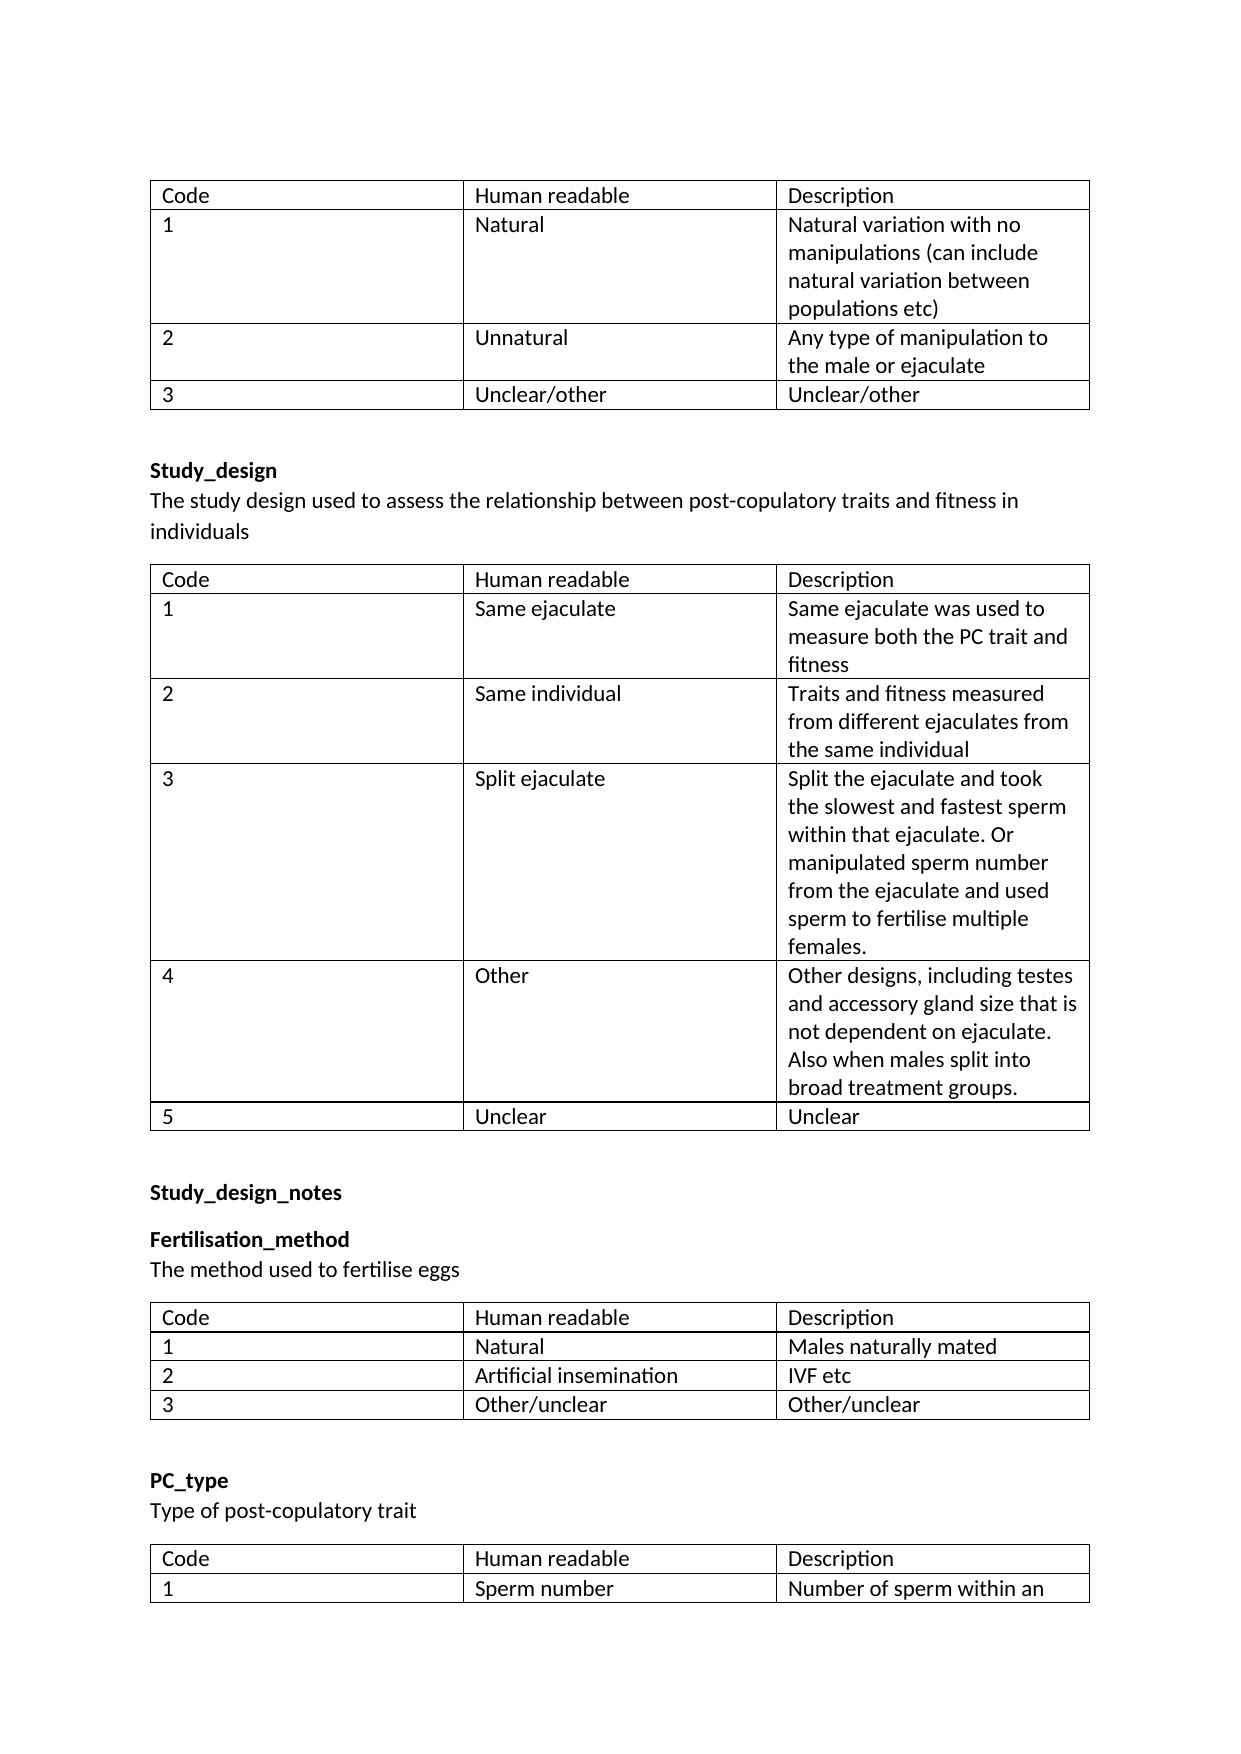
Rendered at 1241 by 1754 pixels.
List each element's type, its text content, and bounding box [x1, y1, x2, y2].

table_cell Unclear [464, 1103, 776, 1130]
table_cell Same individual [464, 679, 776, 763]
table_cell Artificial insemination [464, 1361, 776, 1389]
table_cell 3 [151, 381, 463, 408]
table_cell 2 [151, 1361, 463, 1389]
table_header Description [777, 1303, 1089, 1331]
table_cell Other/unclear [464, 1391, 776, 1418]
table_cell Natural [464, 210, 776, 322]
table_cell 3 [151, 764, 463, 960]
table_header Code [151, 181, 463, 209]
table_header Human readable [464, 1545, 776, 1573]
table_header Description [777, 1545, 1089, 1573]
table_cell Split the ejaculate and took the slowest and fastest sperm within that ejaculate. Or manipulated sperm number from the ejaculate and used sperm to fertilise multiple females. [777, 764, 1089, 960]
table_cell Sperm number [464, 1574, 776, 1602]
table_cell Unclear/other [777, 381, 1089, 408]
table_cell Natural variation with no manipulations (can include natural variation between populations etc) [777, 210, 1089, 322]
table_cell Split ejaculate [464, 764, 776, 960]
table_cell 2 [151, 679, 463, 763]
text Type of post-copulatory trait [150, 1497, 1090, 1525]
table_header Description [777, 565, 1089, 593]
table_cell 1 [151, 594, 463, 678]
table_header Code [151, 1303, 463, 1331]
table_cell 4 [151, 961, 463, 1101]
table_cell Unclear/other [464, 381, 776, 408]
table_cell Other [464, 961, 776, 1101]
table_header Description [777, 181, 1089, 209]
table_cell Males naturally mated [777, 1333, 1089, 1360]
table_cell Unclear [777, 1103, 1089, 1130]
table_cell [777, 1574, 1089, 1602]
table_cell Traits and fitness measured from different ejaculates from the same individual [777, 679, 1089, 763]
table_cell 1 [151, 1333, 463, 1360]
table_cell Other/unclear [777, 1391, 1089, 1418]
table_cell Any type of manipulation to the male or ejaculate [777, 324, 1089, 379]
text Fertilisation_method [150, 1225, 1090, 1253]
table_cell 1 [151, 210, 463, 322]
table_cell 2 [151, 324, 463, 379]
table_cell 3 [151, 1391, 463, 1418]
table_cell Unnatural [464, 324, 776, 379]
text The method used to fertilise eggs [150, 1255, 1090, 1283]
table_cell Natural [464, 1333, 776, 1360]
table_header Code [151, 1545, 463, 1573]
table_cell Same ejaculate was used to measure both the PC trait and fitness [777, 594, 1089, 678]
table_cell IVF etc [777, 1361, 1089, 1389]
table_cell 1 [151, 1574, 463, 1602]
table_cell Same ejaculate [464, 594, 776, 678]
table_header Code [151, 565, 463, 593]
table_header Human readable [464, 181, 776, 209]
table_cell 5 [151, 1103, 463, 1130]
text Study_design_notes [150, 1178, 1090, 1206]
table_header Human readable [464, 1303, 776, 1331]
table_header Human readable [464, 565, 776, 593]
text Study_design [150, 456, 1090, 484]
text The study design used to assess the relationship between post-copulatory traits and fitness in individuals [150, 487, 1090, 545]
table_cell Other designs, including testes and accessory gland size that is not dependent on ejaculate. Also when males split into broad treatment groups. [777, 961, 1089, 1101]
text PC_type [150, 1466, 1090, 1494]
